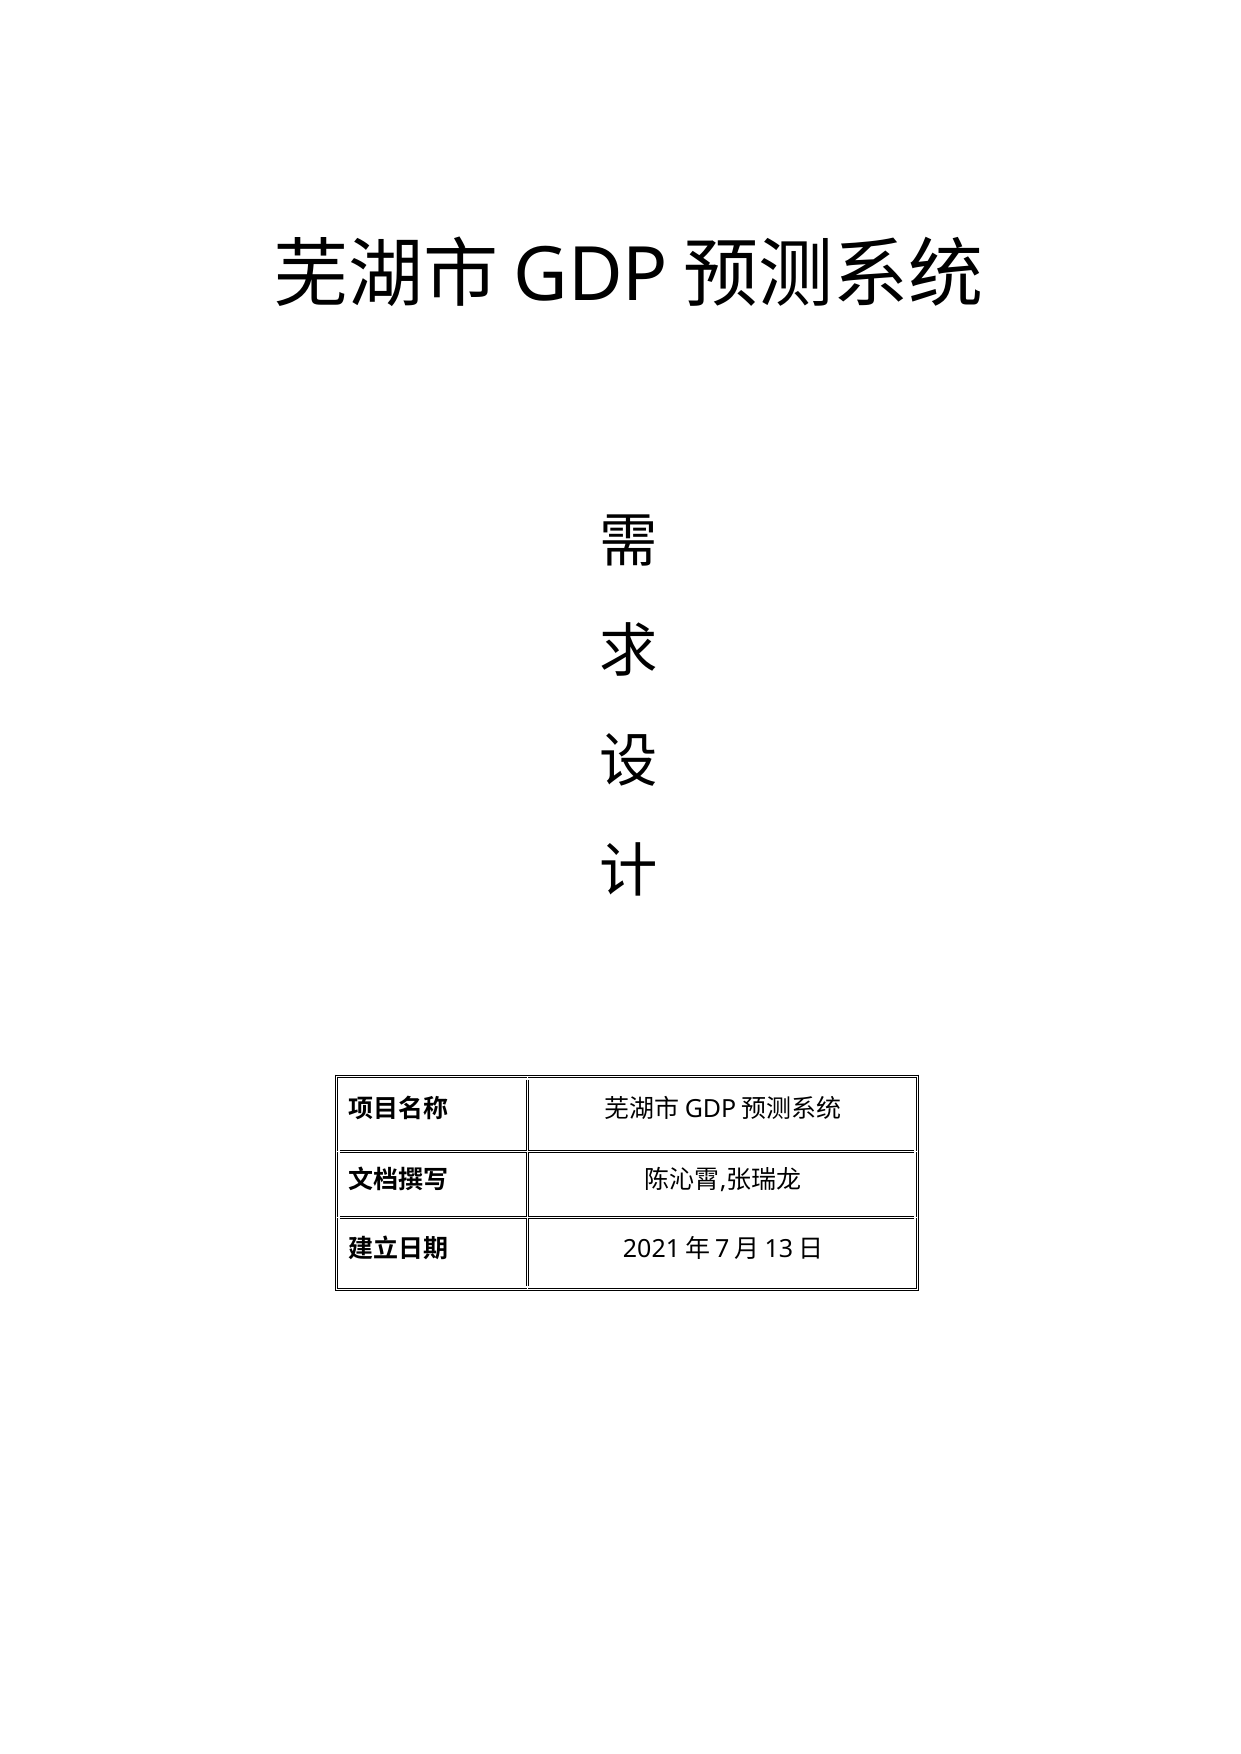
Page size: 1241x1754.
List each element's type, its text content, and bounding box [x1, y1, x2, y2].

table_header 芜湖市GDP预测系统 [528, 1078, 916, 1150]
table_cell 2021年7月13日 [528, 1216, 916, 1288]
text 芜湖市GDP预测系统 [131, 202, 1125, 332]
table_cell 文档撰写 [337, 1150, 528, 1216]
text 计 [131, 817, 1125, 915]
text 设 [131, 707, 1125, 805]
table_cell 陈沁霄,张瑞龙 [528, 1150, 918, 1216]
text 需 [131, 487, 1125, 585]
table_cell 建立日期 [338, 1216, 528, 1288]
table_header 项目名称 [338, 1076, 528, 1150]
text 求 [131, 597, 1125, 695]
